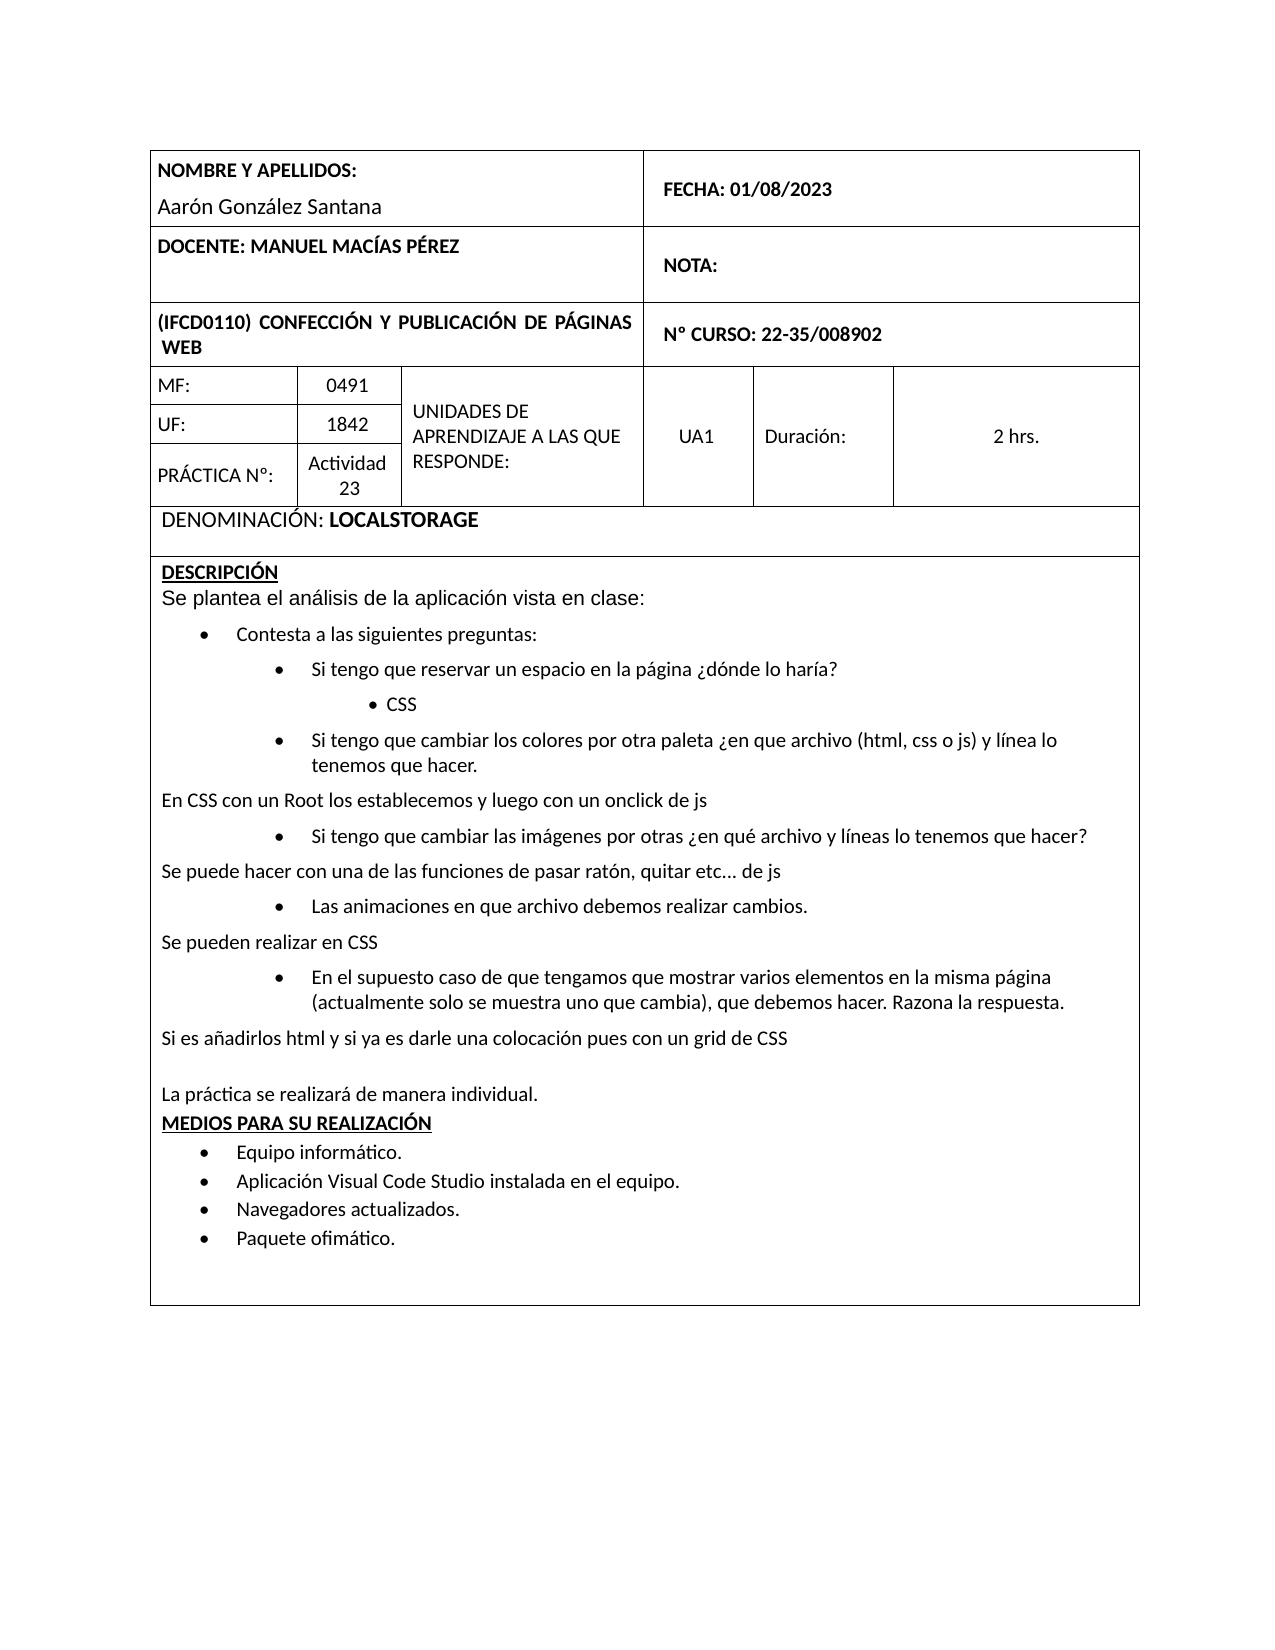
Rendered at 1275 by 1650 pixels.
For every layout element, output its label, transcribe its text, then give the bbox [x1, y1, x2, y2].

table_cell Nº CURSO: 22-35/008902 [644, 303, 1139, 366]
table_cell 1842 [298, 405, 401, 443]
table_cell (IFCD0110) CONFECCIÓN Y PUBLICACIÓN DE PÁGINAS WEB [151, 303, 643, 366]
table_cell DOCENTE: MANUEL MACÍAS PÉREZ [151, 227, 643, 302]
table_cell PRÁCTICA Nº: [151, 444, 297, 506]
table_cell DESCRIPCIÓN Se plantea el análisis de la aplicación vista en clase: Contesta a las siguientes preguntas: Si tengo que reservar un espacio en la página ¿dónde lo haría? CSS Si tengo que cambiar los colores por otra paleta ¿en que archivo (html, css o js) y línea lo tenemos que hacer. En CSS con un Root los establecemos y luego con un onclick de js Si tengo que cambiar las imágenes por otras ¿en qué archivo y líneas lo tenemos que hacer? Se puede hacer con una de las funciones de pasar ratón, quitar etc... de js Las animaciones en que archivo debemos realizar cambios. Se pueden realizar en CSS En el supuesto caso de que tengamos que mostrar varios elementos en la misma página (actualmente solo se muestra uno que cambia), que debemos hacer. Razona la respuesta. Si es añadirlos html y si ya es darle una colocación pues con un grid de CSS La práctica se realizará de manera individual. MEDIOS PARA SU REALIZACIÓN Equipo informático. Aplicación Visual Code Studio instalada en el equipo. Navegadores actualizados. Paquete ofimático. [151, 557, 1139, 1305]
table_cell 2 hrs. [894, 367, 1139, 506]
table_cell UA1 [644, 367, 753, 506]
table_cell MF: [151, 367, 297, 404]
table_cell NOTA: [644, 227, 1139, 302]
table_cell UNIDADES DE APRENDIZAJE A LAS QUE RESPONDE: [402, 367, 643, 506]
table_cell UF: [151, 405, 297, 443]
table_cell Actividad 23 [298, 444, 401, 506]
table_header NOMBRE Y APELLIDOS: Aarón González Santana [151, 151, 643, 226]
table_cell Duración: [754, 367, 893, 506]
table_cell 0491 [298, 367, 401, 404]
table_header FECHA: 01/08/2023 [644, 151, 1139, 226]
table_cell DENOMINACIÓN: LOCALSTORAGE [151, 507, 1139, 556]
